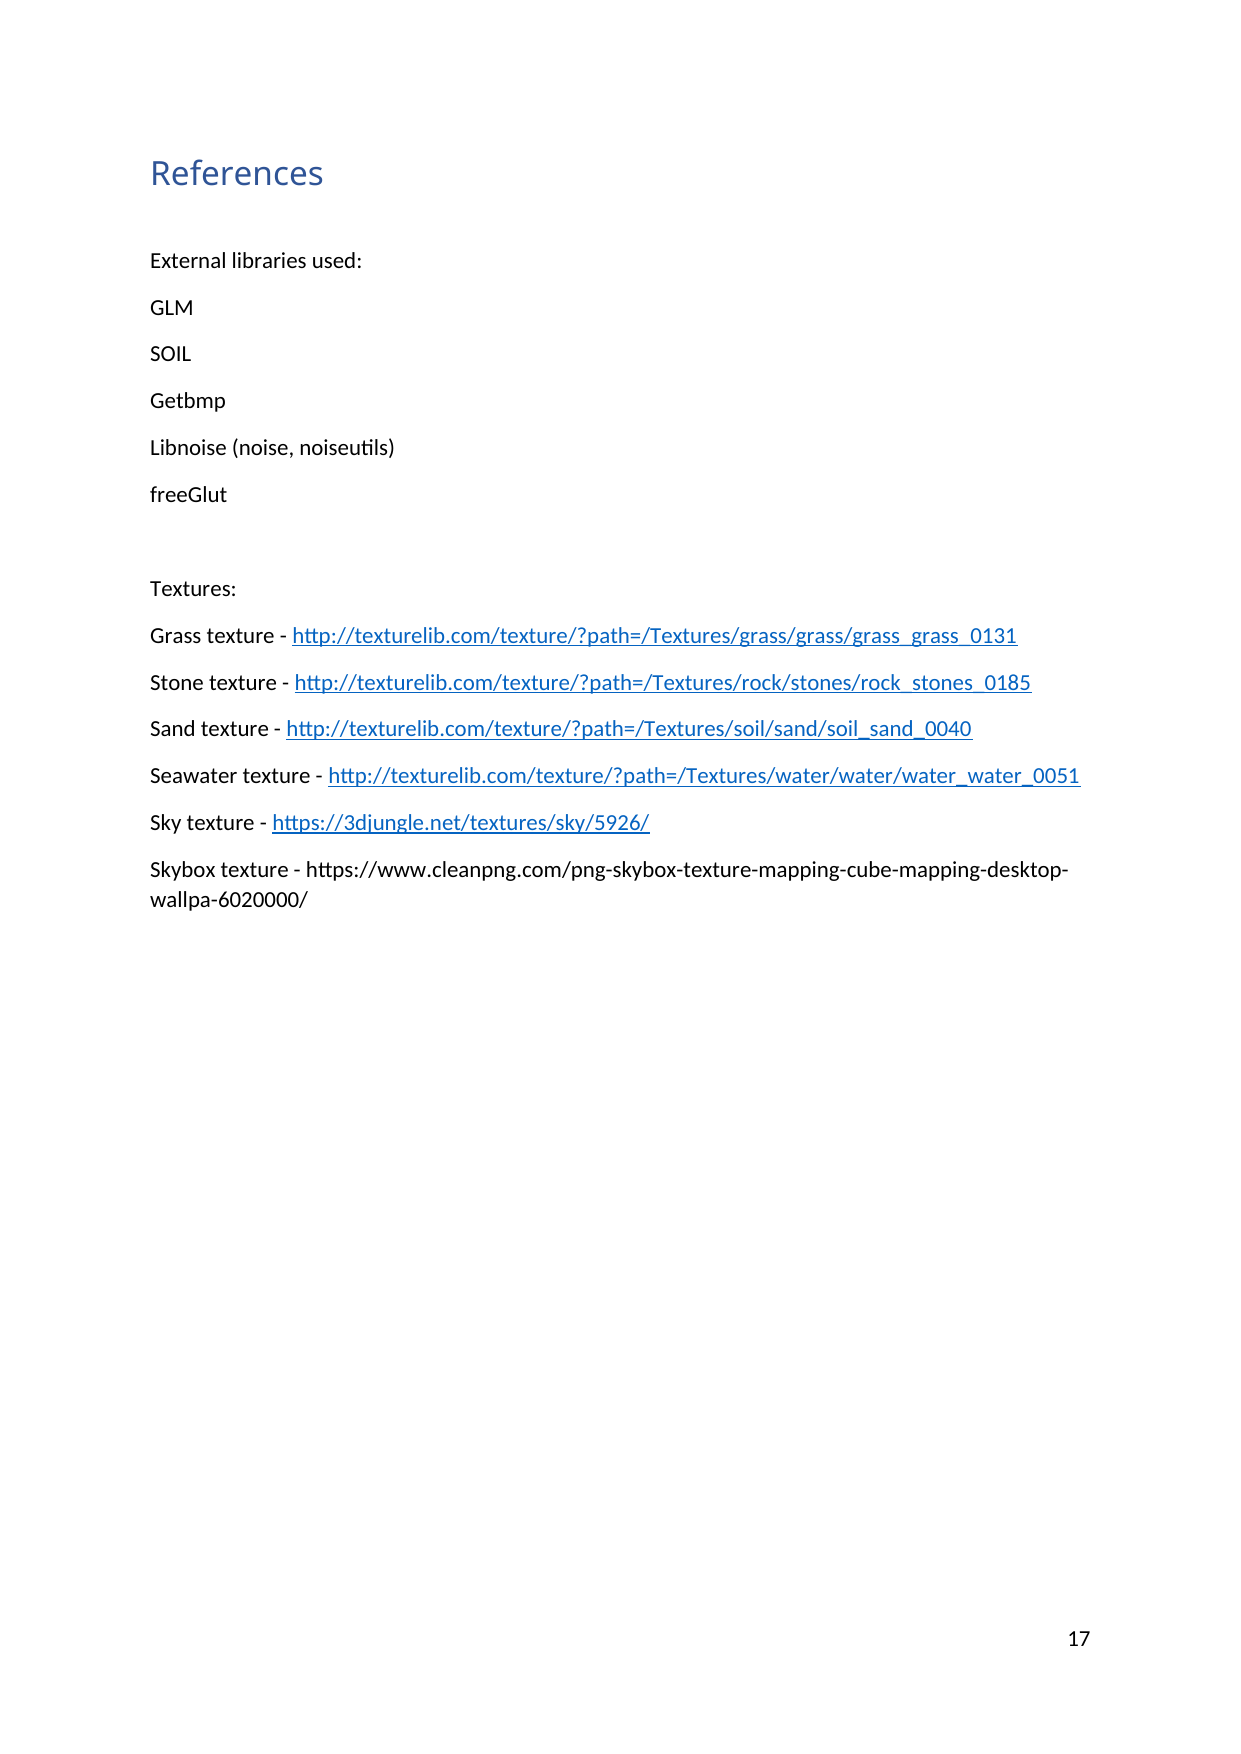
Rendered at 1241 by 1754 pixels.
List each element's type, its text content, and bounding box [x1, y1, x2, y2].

text Grass texture - http://texturelib.com/texture/?path=/Textures/grass/grass/grass_grass_0131 [150, 621, 1090, 649]
text Libnoise (noise, noiseutils) [150, 433, 1090, 461]
text GLM [150, 293, 1090, 321]
subtitle References [150, 150, 1090, 195]
text Sky texture - https://3djungle.net/textures/sky/5926/ [150, 808, 1090, 836]
text Sand texture - http://texturelib.com/texture/?path=/Textures/soil/sand/soil_sand_0040 [150, 714, 1090, 743]
text Stone texture - http://texturelib.com/texture/?path=/Textures/rock/stones/rock_stones_0185 [150, 668, 1090, 696]
text Seawater texture - http://texturelib.com/texture/?path=/Textures/water/water/water_water_0051 [150, 761, 1090, 789]
text freeGlut [150, 480, 1090, 508]
text SOIL [150, 339, 1090, 368]
text Skybox texture - https://www.cleanpng.com/png-skybox-texture-mapping-cube-mapping-desktop-wallpa-6020000/ [150, 855, 1090, 913]
text Textures: [150, 574, 1090, 602]
text Getbmp [150, 386, 1090, 414]
text External libraries used: [150, 246, 1090, 274]
